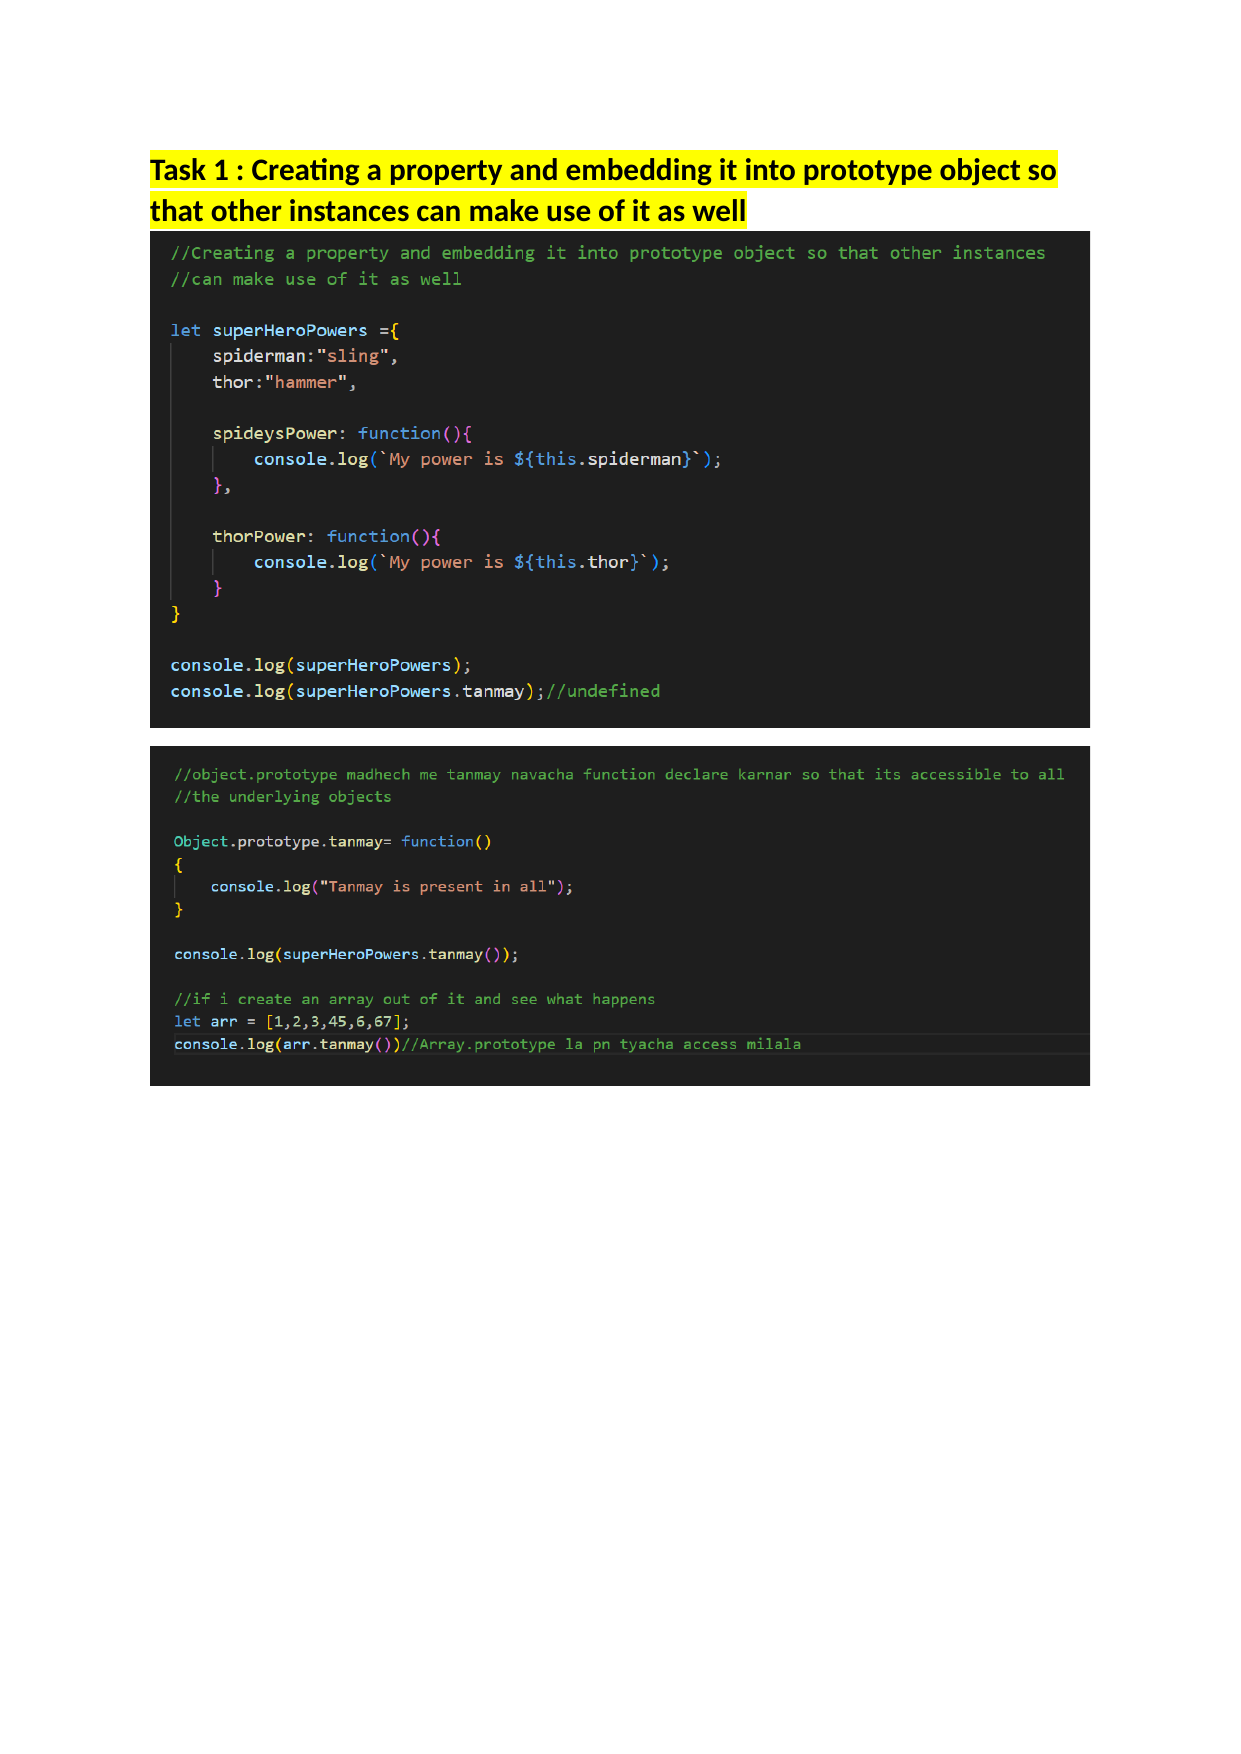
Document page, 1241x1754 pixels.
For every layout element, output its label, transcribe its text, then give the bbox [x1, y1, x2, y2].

picture [150, 231, 1091, 728]
picture [150, 746, 1091, 1086]
text Task 1 : Creating a property and embedding it into prototype object so that other instances can make use of it as well [150, 150, 1090, 231]
